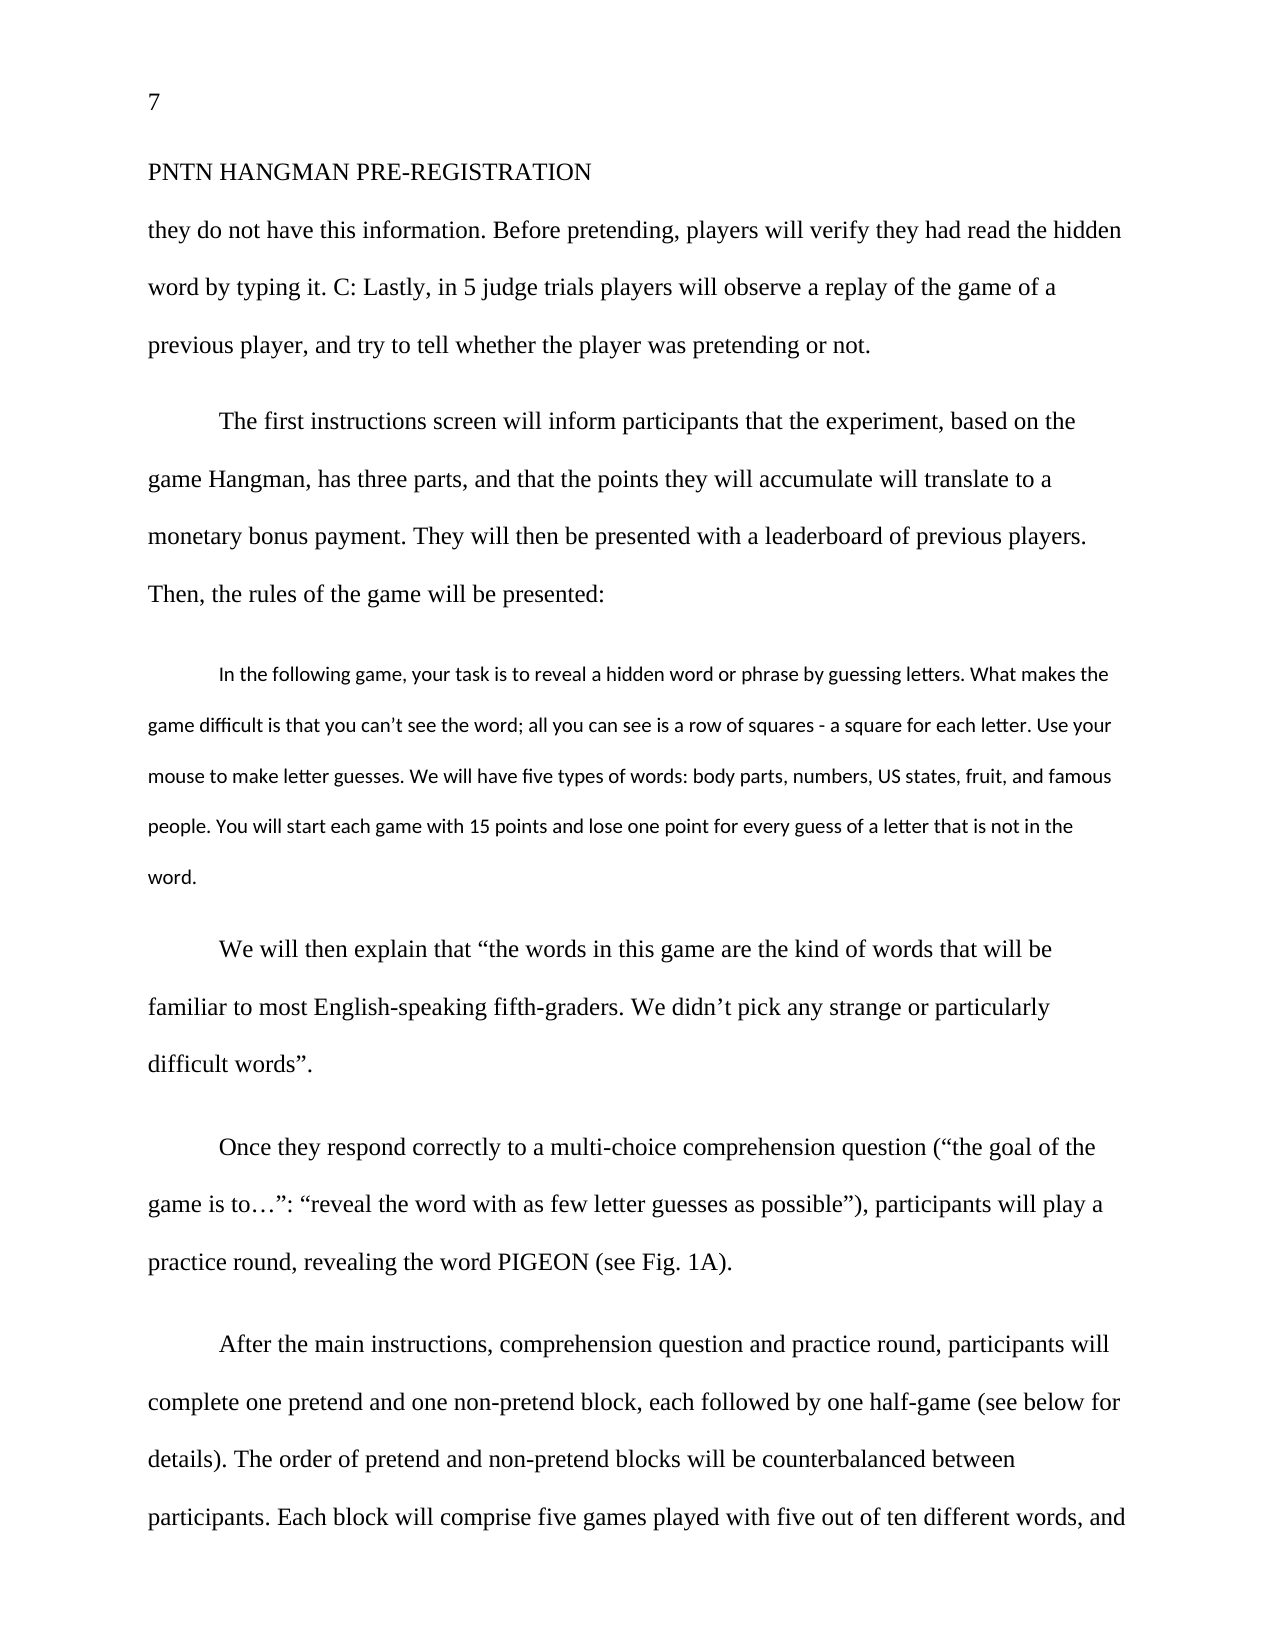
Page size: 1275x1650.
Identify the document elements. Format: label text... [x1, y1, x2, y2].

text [148, 215, 1127, 359]
text The first instructions screen will inform participants that the experiment, based on the game Hangman, has three parts, and that the points they will accumulate will translate to a monetary bonus payment. They will then be presented with a leaderboard of previous players. Then, the rules of the game will be presented: [148, 406, 1127, 607]
text We will then explain that “the words in this game are the kind of words that will be familiar to most English-speaking fifth-graders. We didn’t pick any strange or particularly difficult words”. [148, 934, 1127, 1078]
text In the following game, your task is to reveal a hidden word or phrase by guessing letters. What makes the game difficult is that you can’t see the word; all you can see is a row of squares - a square for each letter. Use your mouse to make letter guesses. We will have five types of words: body parts, numbers, US states, fruit, and famous people. You will start each game with 15 points and lose one point for every guess of a letter that is not in the word. [148, 661, 1127, 890]
text Once they respond correctly to a multi-choice comprehension question (“the goal of the game is to…”: “reveal the word with as few letter guesses as possible”), participants will play a practice round, revealing the word PIGEON (see Fig. 1A). [148, 1132, 1127, 1275]
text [148, 1329, 1127, 1530]
